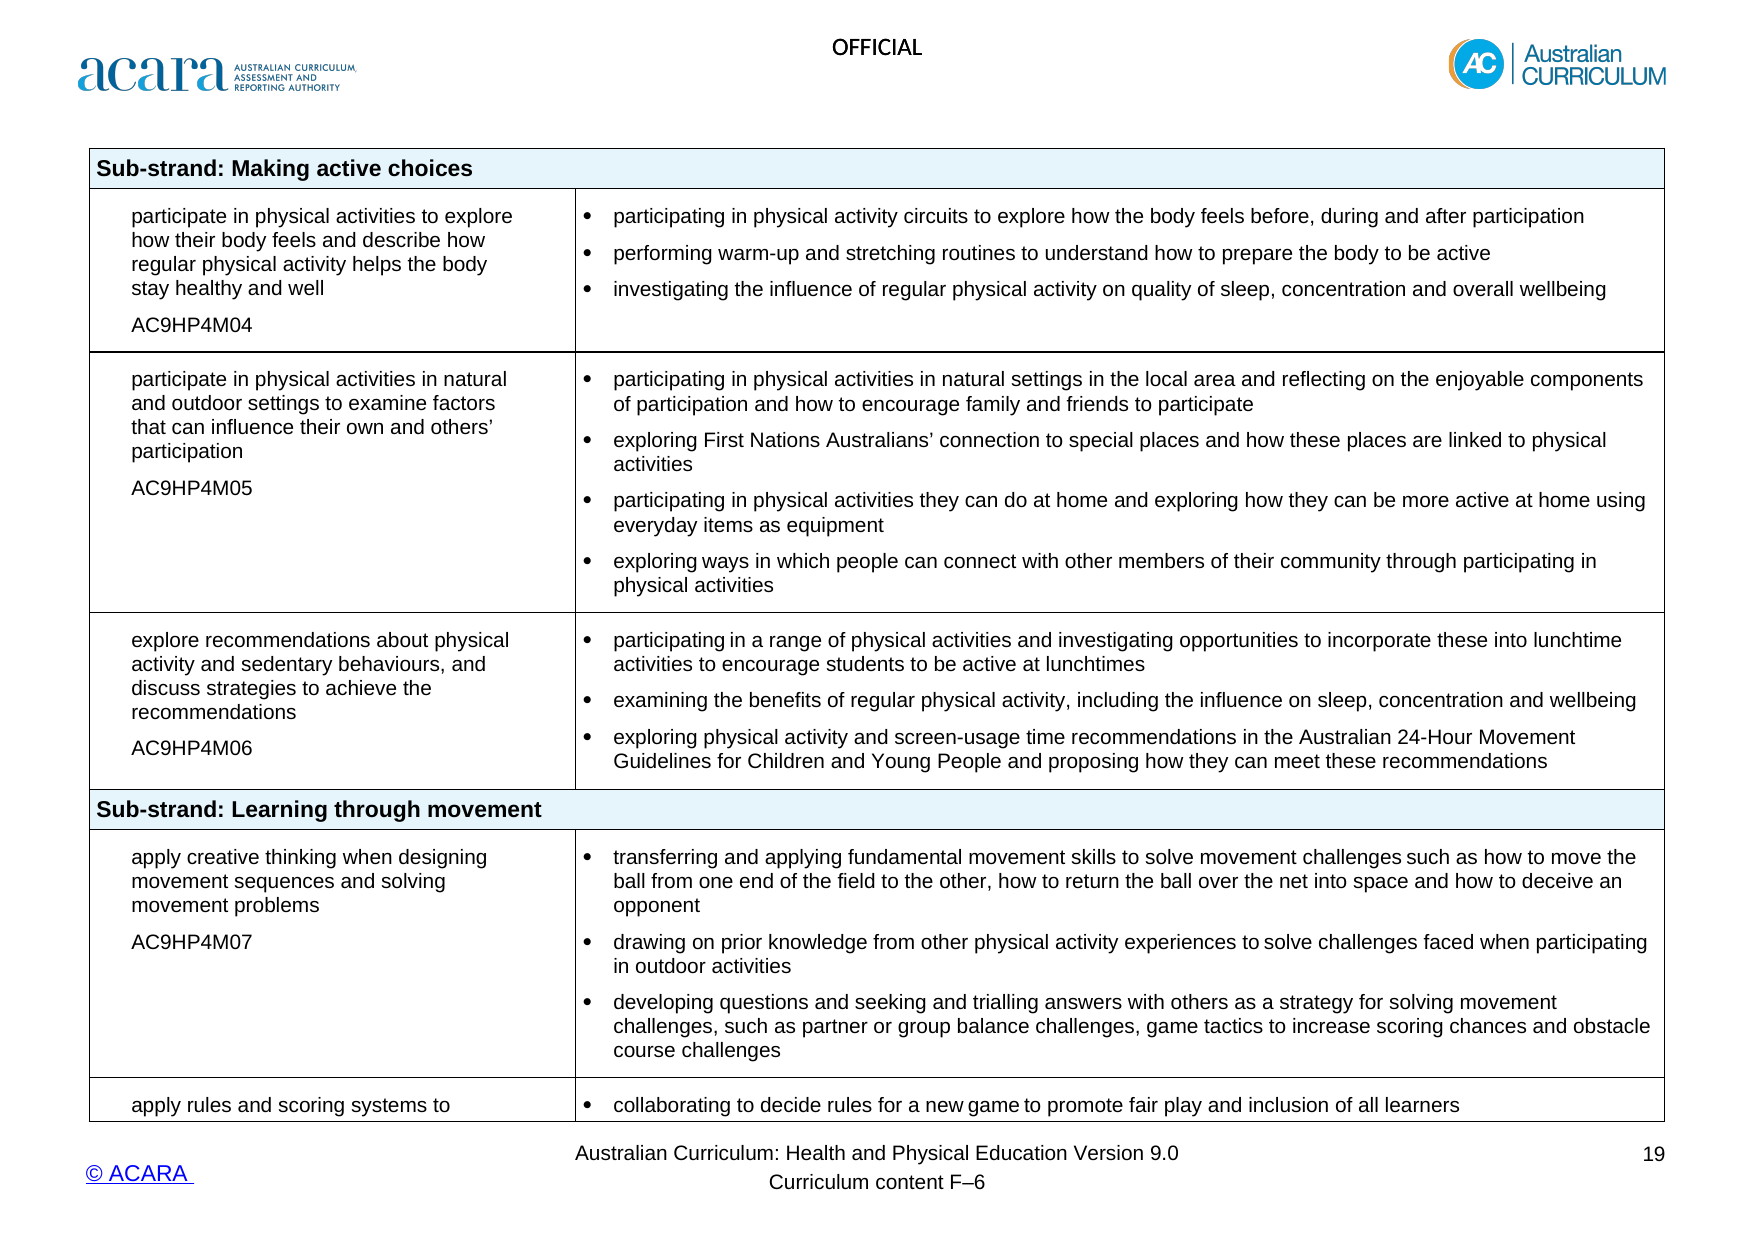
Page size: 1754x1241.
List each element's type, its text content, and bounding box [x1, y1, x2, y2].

picture [1464, 53, 1495, 73]
picture [1448, 39, 1471, 89]
picture [78, 58, 357, 91]
table_cell transferring and applying fundamental movement skills to solve movement challenges such as how to move the ball from one end of the field to the other, how to return the ball over the net into space and how to deceive an opponent drawing on prior knowledge from other physical activity experiences to solve challenges faced when participating in outdoor activities developing questions and seeking and trialling answers with others as a strategy for solving movement challenges, such as partner or group balance challenges, game tactics to increase scoring chances and obstacle course challenges [576, 830, 1664, 1077]
table_cell explore recommendations about physical activity and sedentary behaviours, and discuss strategies to achieve the recommendations AC9HP4M06 [90, 613, 575, 789]
table_header Sub-strand: Making active choices [90, 149, 1664, 188]
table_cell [576, 1078, 1664, 1121]
table_cell apply creative thinking when designing movement sequences and solving movement problems AC9HP4M07 [90, 830, 575, 1077]
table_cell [90, 1078, 575, 1121]
table_cell Sub-strand: Learning through movement [90, 790, 1664, 829]
table_cell participating in physical activities in natural settings in the local area and reflecting on the enjoyable components of participation and how to encourage family and friends to participate exploring First Nations Australians’ connection to special places and how these places are linked to physical activities participating in physical activities they can do at home and exploring how they can be more active at home using everyday items as equipment exploring ways in which people can connect with other members of their community through participating in physical activities [576, 353, 1664, 612]
table_cell participate in physical activities to explore how their body feels and describe how regular physical activity helps the body stay healthy and well AC9HP4M04 [90, 189, 575, 351]
table_cell participate in physical activities in natural and outdoor settings to examine factors that can influence their own and others’ participation AC9HP4M05 [90, 353, 575, 612]
picture [1487, 39, 1666, 89]
table_cell participating in physical activity circuits to explore how the body feels before, during and after participation performing warm-up and stretching routines to understand how to prepare the body to be active investigating the influence of regular physical activity on quality of sleep, concentration and overall wellbeing [576, 189, 1664, 351]
table_cell participating in a range of physical activities and investigating opportunities to incorporate these into lunchtime activities to encourage students to be active at lunchtimes examining the benefits of regular physical activity, including the influence on sleep, concentration and wellbeing exploring physical activity and screen-usage time recommendations in the Australian 24-Hour Movement Guidelines for Children and Young People and proposing how they can meet these recommendations [576, 613, 1664, 789]
